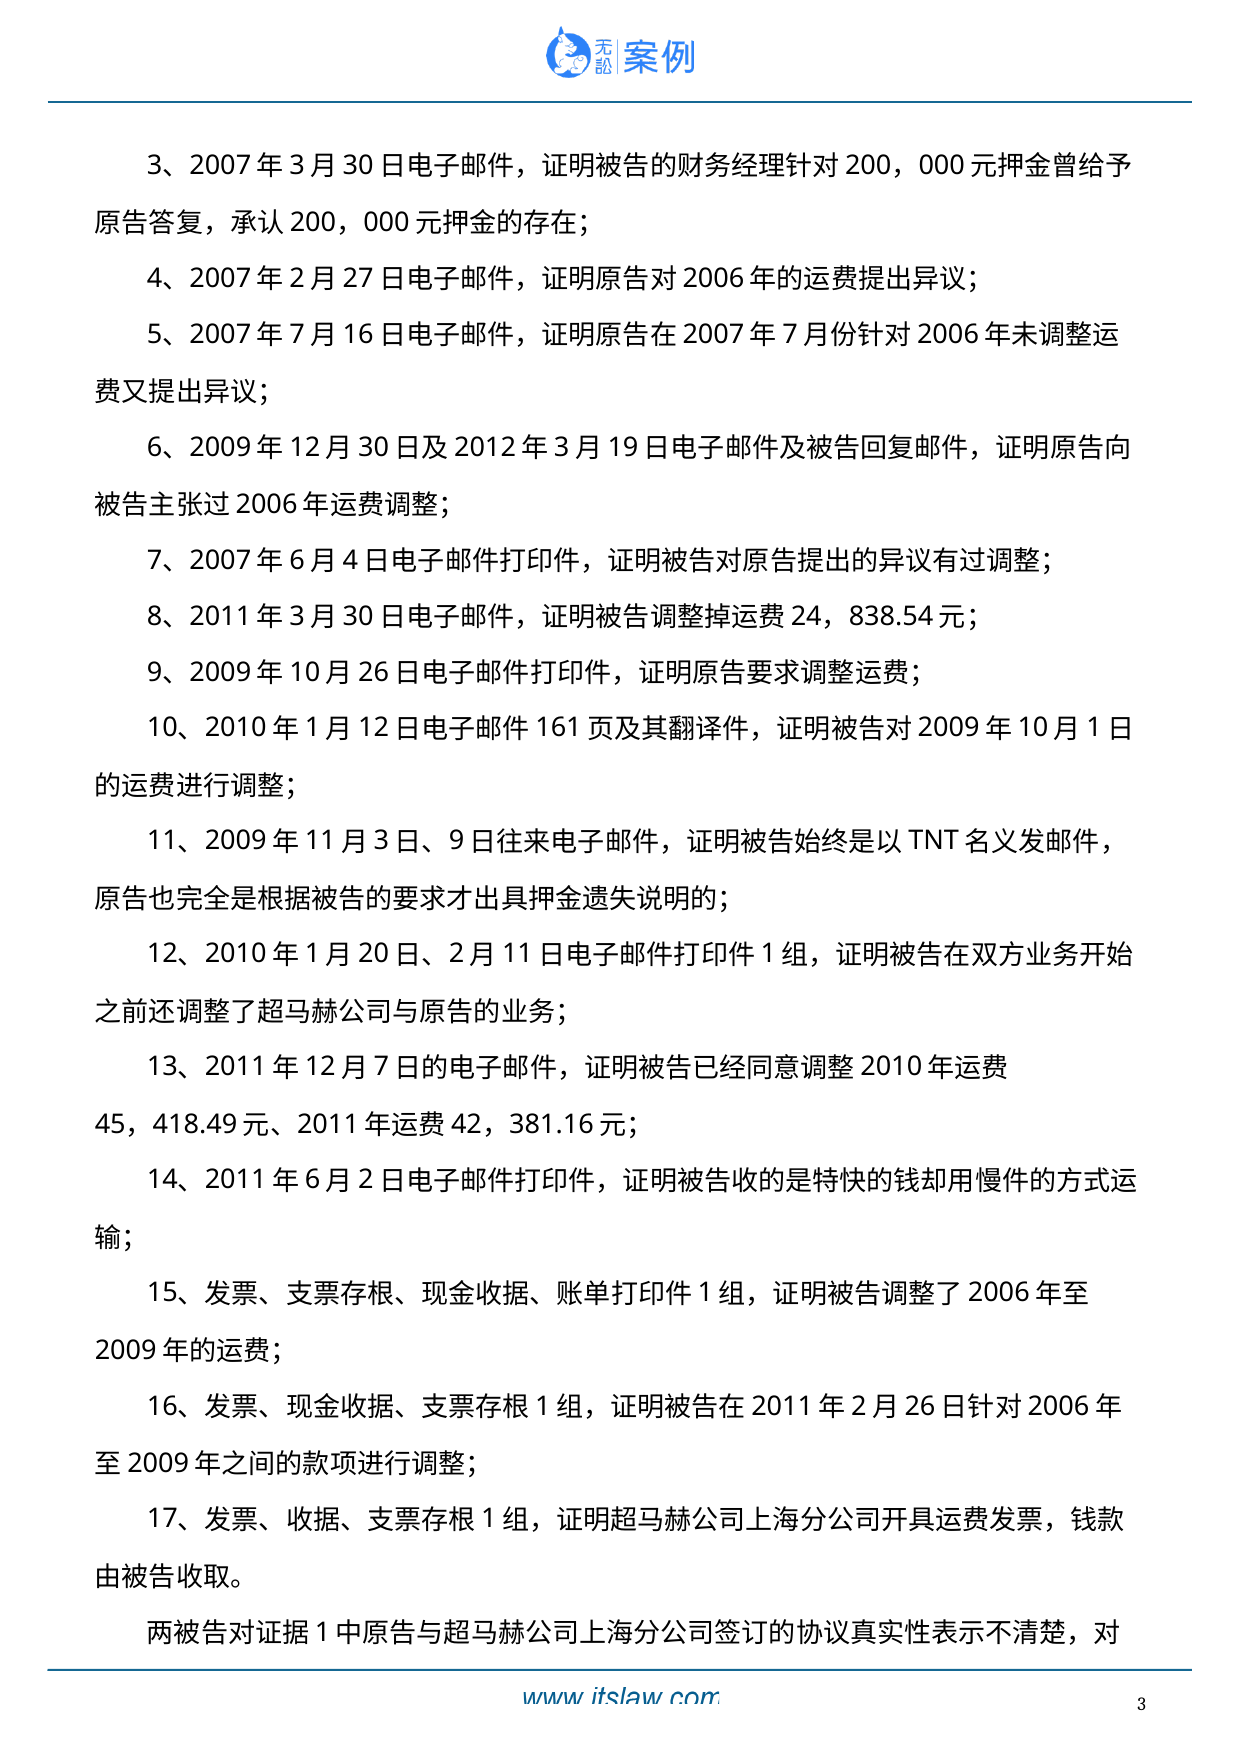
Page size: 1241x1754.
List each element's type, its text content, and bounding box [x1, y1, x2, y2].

text 10、2010年1月12日电子邮件161页及其翻译件，证明被告对2009年10月1日的运费进行调整； [94, 704, 1146, 806]
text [94, 1608, 1146, 1652]
text 8、2011年3月30日电子邮件，证明被告调整掉运费24，838.54元； [94, 593, 1146, 637]
text 6、2009年12月30日及2012年3月19日电子邮件及被告回复邮件，证明原告向被告主张过2006年运费调整； [94, 424, 1146, 525]
text 4、2007年2月27日电子邮件，证明原告对2006年的运费提出异议； [94, 255, 1146, 299]
text 3、2007年3月30日电子邮件，证明被告的财务经理针对200，000元押金曾给予原告答复，承认200，000元押金的存在； [94, 85, 1146, 243]
text 7、2007年6月4日电子邮件打印件，证明被告对原告提出的异议有过调整； [94, 537, 1146, 581]
text 5、2007年7月16日电子邮件，证明原告在2007年7月份针对2006年未调整运费又提出异议； [94, 311, 1146, 412]
text 12、2010年1月20日、2月11日电子邮件打印件1组，证明被告在双方业务开始之前还调整了超马赫公司与原告的业务； [94, 930, 1146, 1032]
text 11、2009年11月3日、9日往来电子邮件，证明被告始终是以TNT名义发邮件，原告也完全是根据被告的要求才出具押金遗失说明的； [94, 817, 1146, 918]
text 17、发票、收据、支票存根1组，证明超马赫公司上海分公司开具运费发票，钱款由被告收取。 [94, 1495, 1146, 1597]
text 13、2011年12月7日的电子邮件，证明被告已经同意调整2010年运费45，418.49元、2011年运费42，381.16元； [94, 1043, 1146, 1144]
picture [523, 1687, 720, 1704]
text 9、2009年10月26日电子邮件打印件，证明原告要求调整运费； [94, 648, 1146, 692]
text 14、2011年6月2日电子邮件打印件，证明被告收的是特快的钱却用慢件的方式运输； [94, 1156, 1146, 1258]
text 15、发票、支票存根、现金收据、账单打印件1组，证明被告调整了2006年至2009年的运费； [94, 1269, 1146, 1371]
picture [546, 26, 694, 78]
text 16、发票、现金收据、支票存根1组，证明被告在2011年2月26日针对2006年至2009年之间的款项进行调整； [94, 1382, 1146, 1484]
